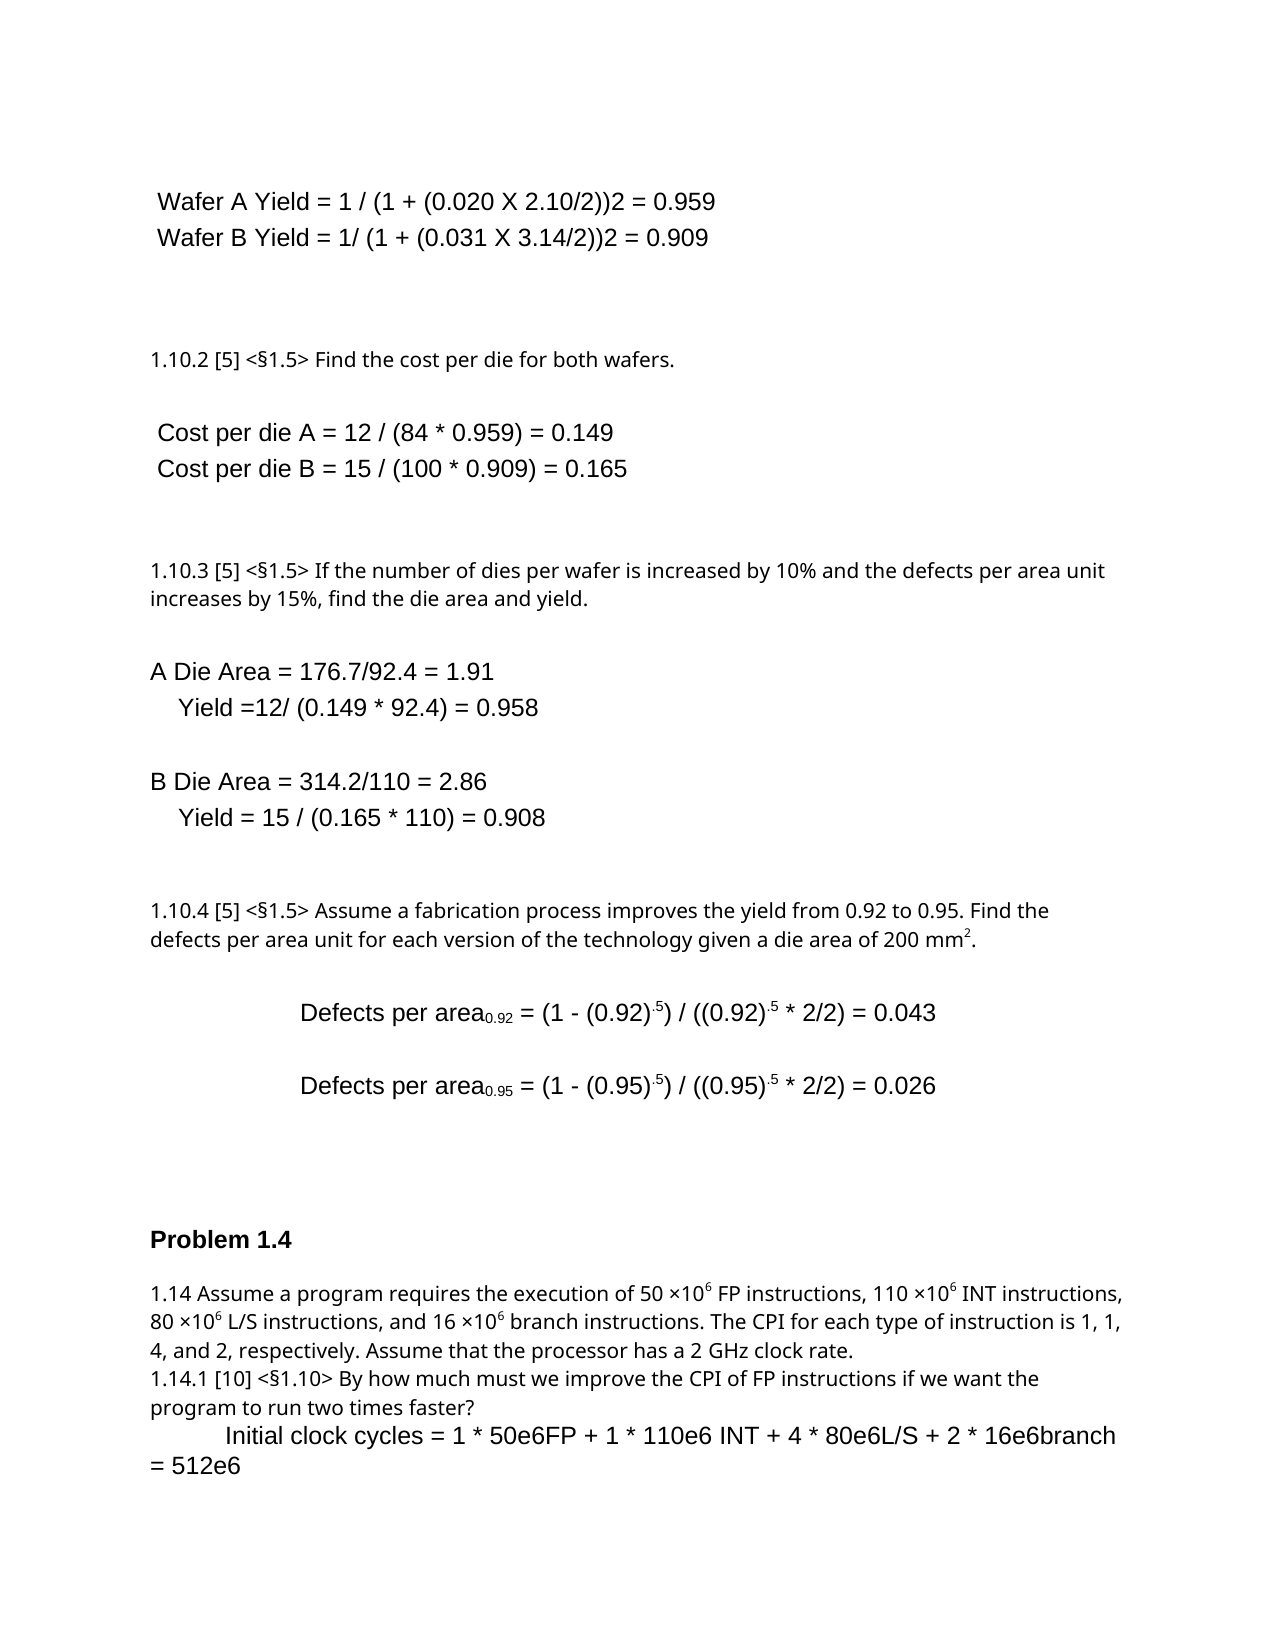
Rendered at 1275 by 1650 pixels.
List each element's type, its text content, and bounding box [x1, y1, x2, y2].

text 1.10.2 [5] <§1.5> Find the cost per die for both wafers. [150, 345, 1125, 373]
text Wafer B Yield = 1/ (1 + (0.031 X 3.14/2))2 = 0.909 [150, 223, 1125, 252]
text Problem 1.4 [150, 1225, 1125, 1254]
text Cost per die A = 12 / (84 * 0.959) = 0.149 [150, 418, 1125, 447]
text Defects per area0.95 = (1 - (0.95).5) / ((0.95).5 * 2/2) = 0.026 [150, 1071, 1125, 1100]
text 1.10.3 [5] <§1.5> If the number of dies per wafer is increased by 10% and the defects per area unit increases by 15%, find the die area and yield. [150, 556, 1125, 613]
text B Die Area = 314.2/110 = 2.86 [150, 767, 1125, 795]
text Wafer A Yield = 1 / (1 + (0.020 X 2.10/2))2 = 0.959 [150, 187, 1125, 215]
text 1.14 Assume a program requires the execution of 50 ×106 FP instructions, 110 ×106 INT instructions, 80 ×106 L/S instructions, and 16 ×106 branch instructions. The CPI for each type of instruction is 1, 1, 4, and 2, respectively. Assume that the processor has a 2 GHz clock rate. [150, 1279, 1125, 1364]
text A Die Area = 176.7/92.4 = 1.91 [150, 657, 1125, 686]
text Cost per die B = 15 / (100 * 0.909) = 0.165 [150, 454, 1125, 483]
text Yield =12/ (0.149 * 92.4) = 0.958 [150, 693, 1125, 722]
text 1.14.1 [10] <§1.10> By how much must we improve the CPI of FP instructions if we want the program to run two times faster? [150, 1364, 1125, 1421]
text Initial clock cycles = 1 * 50e6FP + 1 * 110e6 INT + 4 * 80e6L/S + 2 * 16e6branch = 512e6 [150, 1421, 1125, 1479]
text 1.10.4 [5] <§1.5> Assume a fabrication process improves the yield from 0.92 to 0.95. Find the defects per area unit for each version of the technology given a die area of 200 mm2. [150, 897, 1125, 953]
text Defects per area0.92 = (1 - (0.92).5) / ((0.92).5 * 2/2) = 0.043 [150, 998, 1125, 1027]
text Yield = 15 / (0.165 * 110) = 0.908 [150, 803, 1125, 832]
